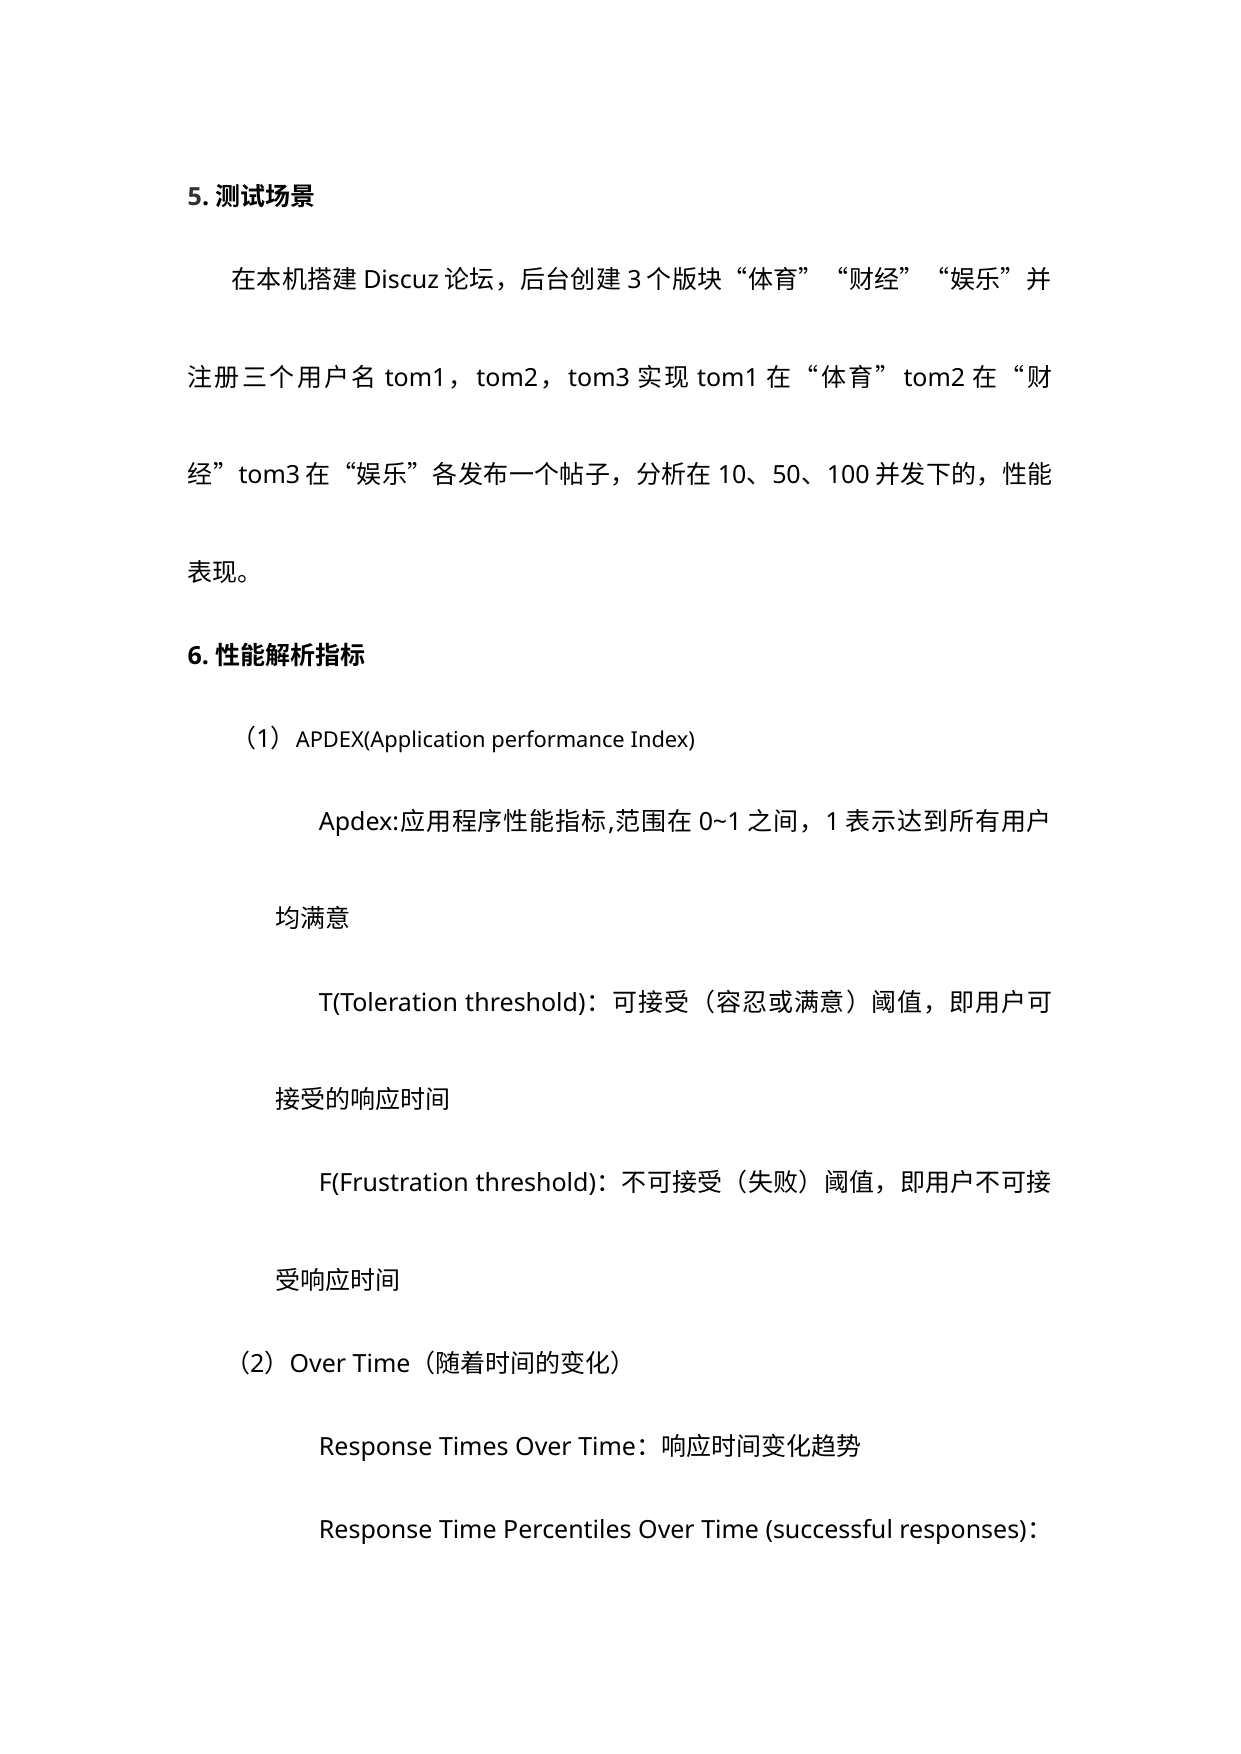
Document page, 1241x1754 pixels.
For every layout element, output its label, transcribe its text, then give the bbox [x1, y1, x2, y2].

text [275, 1495, 1053, 1560]
text 在本机搭建Discuz论坛，后台创建3个版块“体育”“财经”“娱乐”并注册三个用户名tom1，tom2，tom3实现tom1在“体育”tom2在“财经”tom3在“娱乐”各发布一个帖子，分析在10、50、100并发下的，性能表现。 [187, 245, 1053, 603]
text 5. 测试场景 [187, 162, 1053, 227]
text F(Frustration threshold)：不可接受（失败）阈值，即用户不可接受响应时间 [275, 1148, 1053, 1311]
text Apdex:应用程序性能指标,范围在0~1之间，1表示达到所有用户均满意 [275, 787, 1053, 949]
text （1）APDEX(Application performance Index) [187, 704, 1053, 769]
text （2）Over Time（随着时间的变化） [225, 1329, 1053, 1394]
text Response Times Over Time：响应时间变化趋势 [306, 1412, 1053, 1477]
text 6. 性能解析指标 [187, 621, 1053, 686]
text T(Toleration threshold)：可接受（容忍或满意）阈值，即用户可接受的响应时间 [275, 968, 1053, 1130]
